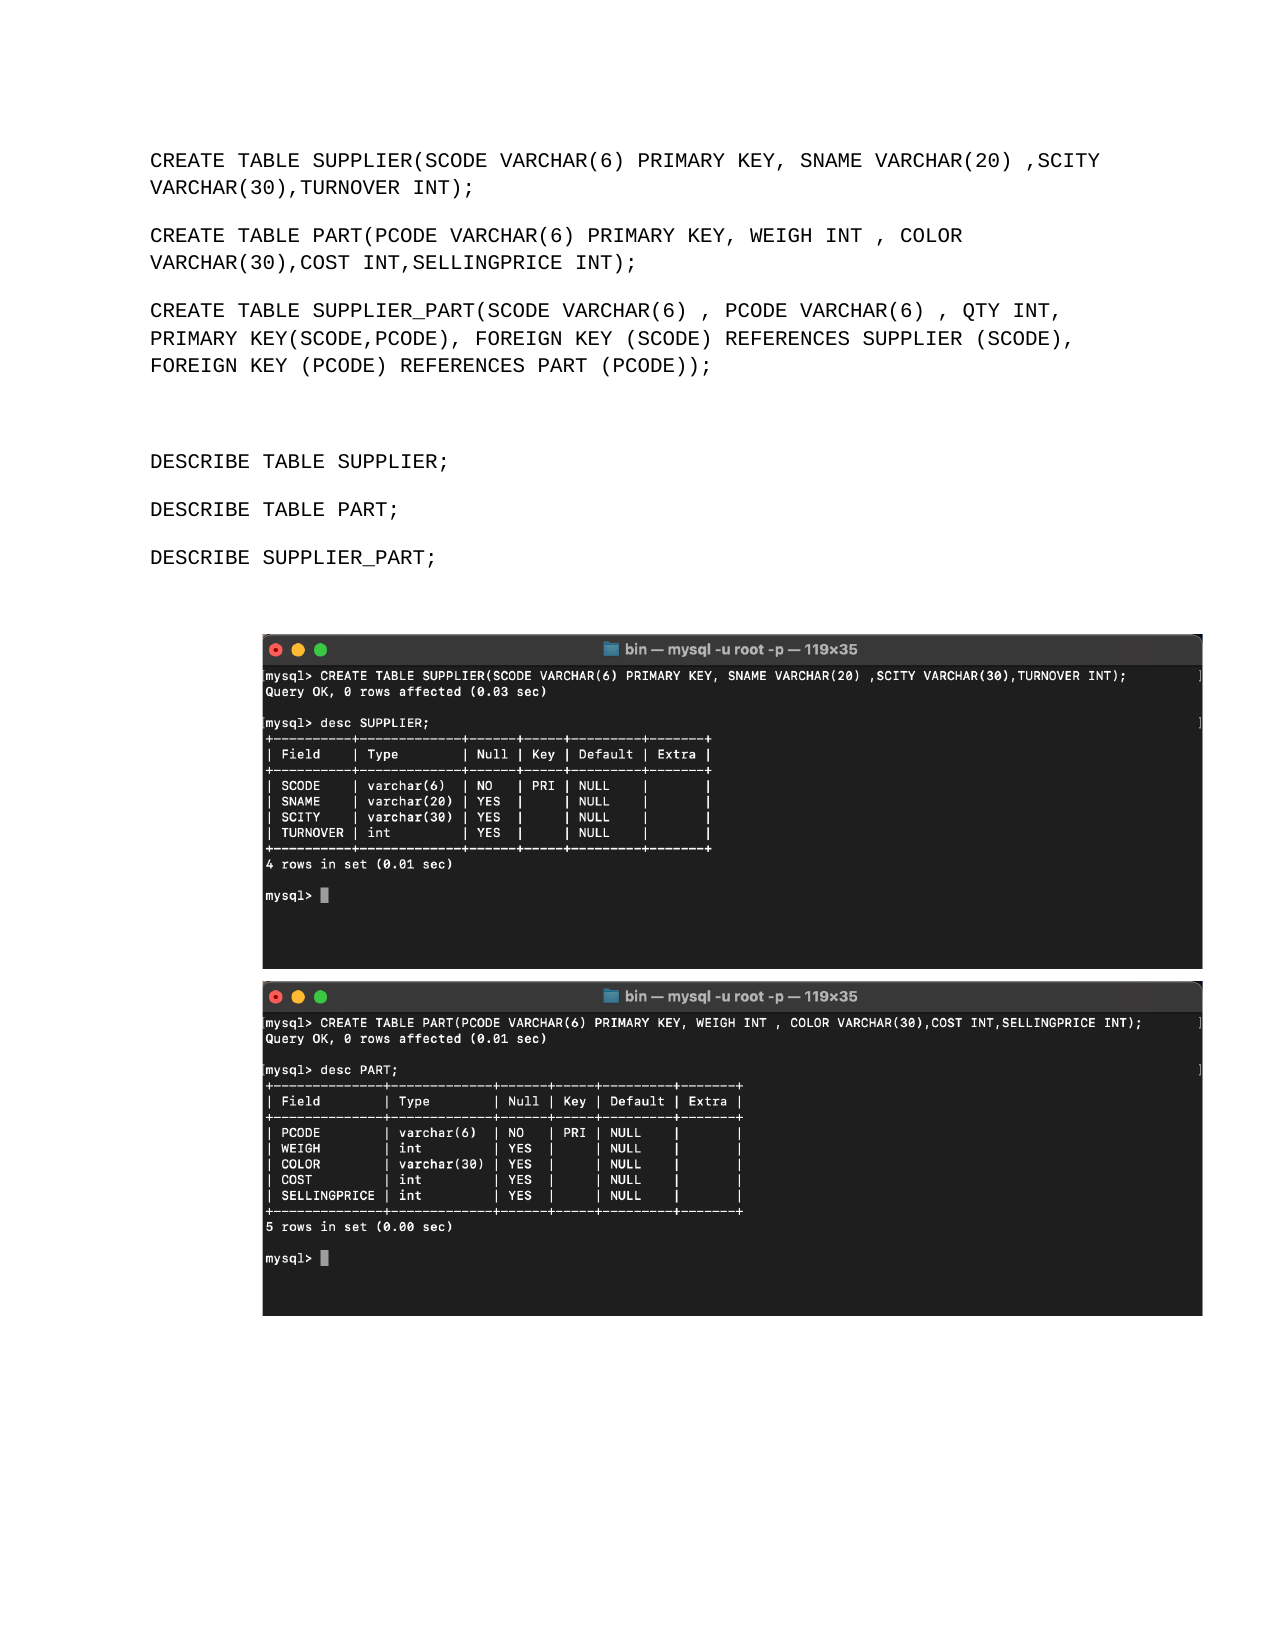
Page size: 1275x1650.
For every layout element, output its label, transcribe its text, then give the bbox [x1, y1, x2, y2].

text DESCRIBE TABLE PART; [150, 499, 1125, 522]
picture [262, 981, 1203, 1316]
text CREATE TABLE SUPPLIER(SCODE VARCHAR(6) PRIMARY KEY, SNAME VARCHAR(20) ,SCITY VARCHAR(30),TURNOVER INT); [150, 150, 1125, 201]
text CREATE TABLE PART(PCODE VARCHAR(6) PRIMARY KEY, WEIGH INT , COLOR VARCHAR(30),COST INT,SELLINGPRICE INT); [150, 225, 1125, 276]
text CREATE TABLE SUPPLIER_PART(SCODE VARCHAR(6) , PCODE VARCHAR(6) , QTY INT, PRIMARY KEY(SCODE,PCODE), FOREIGN KEY (SCODE) REFERENCES SUPPLIER (SCODE), FOREIGN KEY (PCODE) REFERENCES PART (PCODE)); [150, 300, 1125, 378]
text DESCRIBE TABLE SUPPLIER; [150, 451, 1125, 474]
text DESCRIBE SUPPLIER_PART; [150, 547, 1125, 571]
picture [262, 634, 1203, 969]
